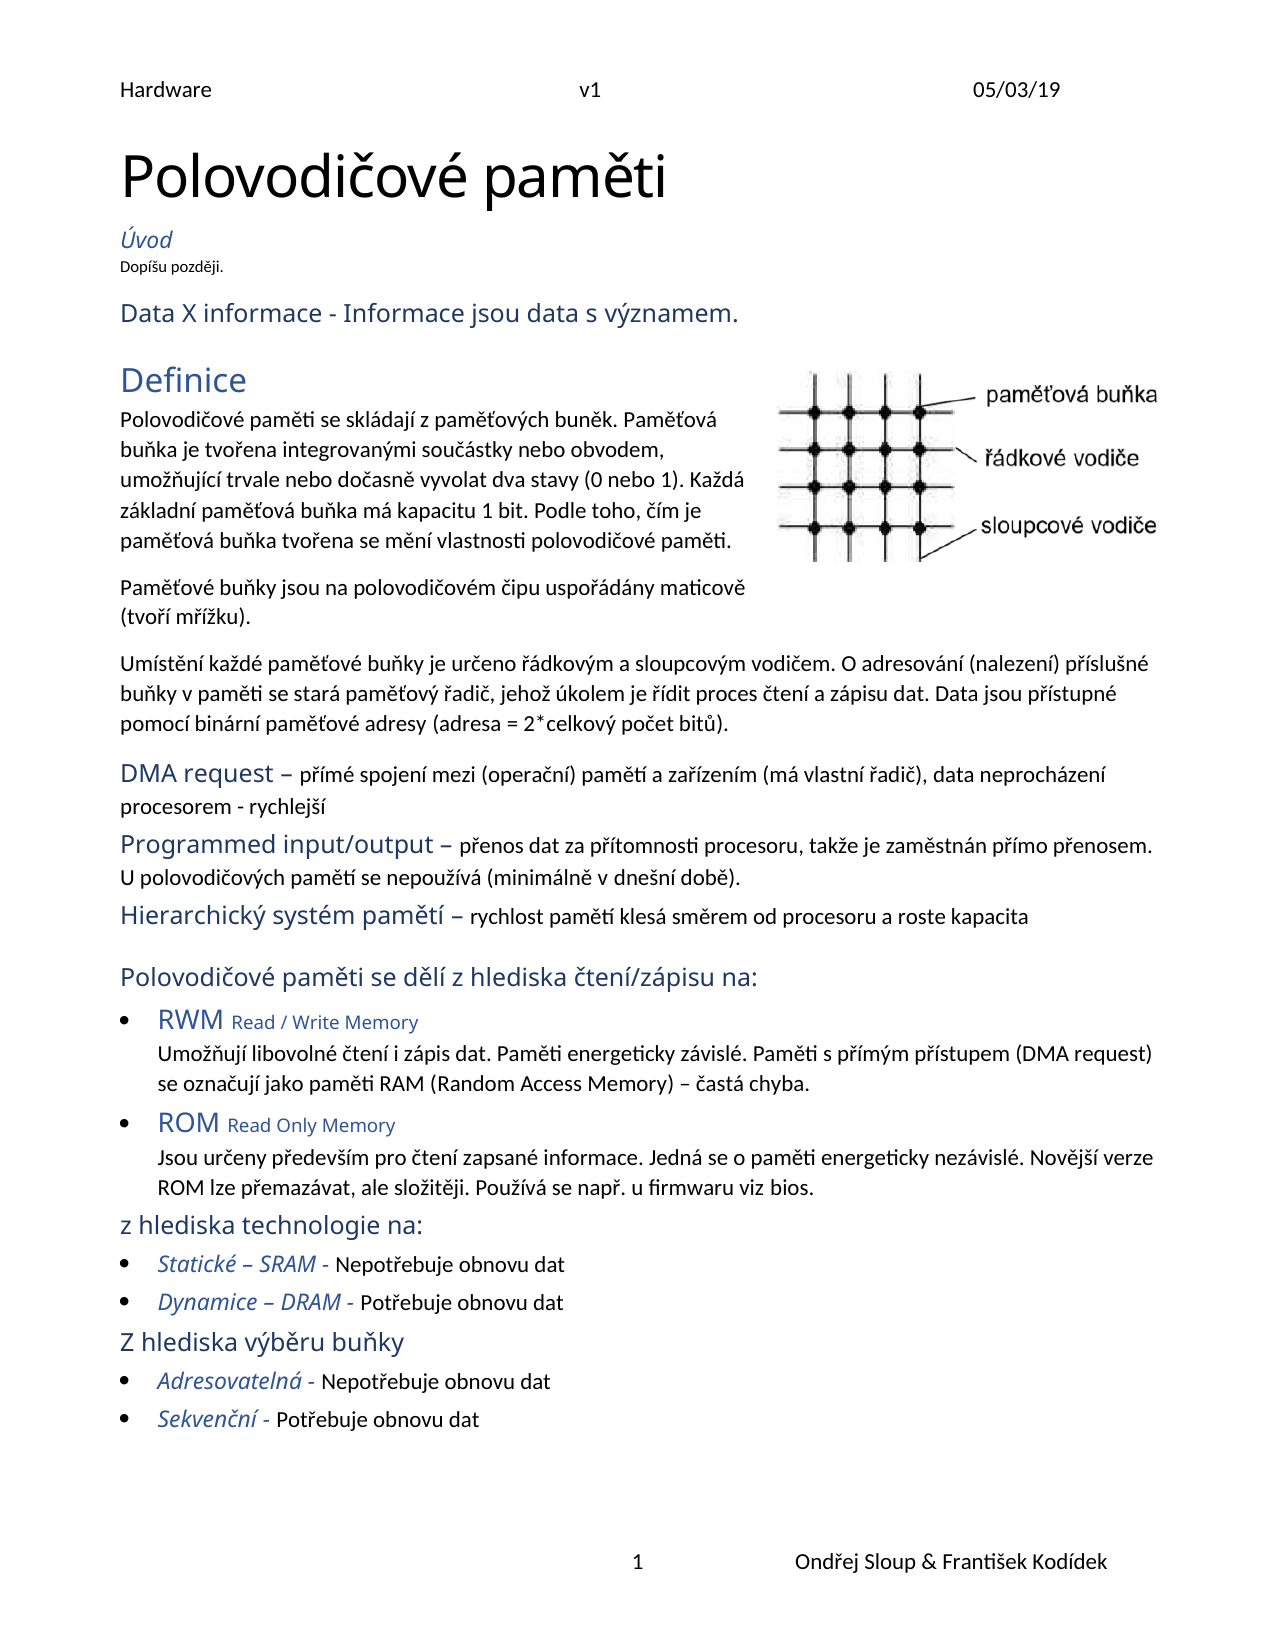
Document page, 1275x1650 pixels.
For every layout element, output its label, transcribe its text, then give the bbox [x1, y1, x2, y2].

subtitle Polovodičové paměti [120, 135, 1155, 215]
text Paměťové buňky jsou na polovodičovém čipu uspořádány maticově (tvoří mřížku). [120, 573, 1155, 631]
subtitle Definice [120, 357, 1155, 402]
text Polovodičové paměti se skládají z paměťových buněk. Paměťová buňka je tvořena integrovanými součástky nebo obvodem, umožňující trvale nebo dočasně vyvolat dva stavy (0 nebo 1). Každá základní paměťová buňka má kapacitu 1 bit. Podle toho, čím je paměťová buňka tvořena se mění vlastnosti polovodičové paměti. [120, 405, 773, 554]
subtitle Polovodičové paměti se dělí z hlediska čtení/zápisu na: [120, 959, 1155, 993]
subtitle z hlediska technologie na: [120, 1207, 1155, 1241]
subtitle DMA request – přímé spojení mezi (operační) pamětí a zařízením (má vlastní řadič), data neprocházení procesorem - rychlejší [120, 756, 1155, 820]
subtitle Z hlediska výběru buňky [120, 1324, 1155, 1358]
subtitle RWM Read / Write Memory Umožňují libovolné čtení i zápis dat. Paměti energeticky závislé. Paměti s přímým přístupem (DMA request) se označují jako paměti RAM (Random Access Memory) – častá chyba. [120, 1000, 1155, 1097]
subtitle Sekvenční - Potřebuje obnovu dat [120, 1403, 1155, 1434]
subtitle Data X informace - Informace jsou data s významem. [120, 295, 1155, 329]
subtitle Programmed input/output – přenos dat za přítomnosti procesoru, takže je zaměstnán přímo přenosem. U polovodičových pamětí se nepoužívá (minimálně v dnešní době). [120, 827, 1155, 891]
subtitle Statické – SRAM - Nepotřebuje obnovu dat [120, 1248, 1155, 1279]
text Umístění každé paměťové buňky je určeno řádkovým a sloupcovým vodičem. O adresování (nalezení) příslušné buňky v paměti se stará paměťový řadič, jehož úkolem je řídit proces čtení a zápisu dat. Data jsou přístupné pomocí binární paměťové adresy (adresa = 2*celkový počet bitů). [120, 649, 1155, 737]
subtitle ROM Read Only Memory Jsou určeny především pro čtení zapsané informace. Jedná se o paměti energeticky nezávislé. Novější verze ROM lze přemazávat, ale složitěji. Používá se např. u firmwaru viz bios. [120, 1104, 1155, 1201]
picture [773, 367, 1164, 561]
subtitle Hierarchický systém pamětí – rychlost pamětí klesá směrem od procesoru a roste kapacita [120, 897, 1155, 931]
subtitle Dynamice – DRAM - Potřebuje obnovu dat [120, 1286, 1155, 1317]
subtitle Adresovatelná - Nepotřebuje obnovu dat [120, 1365, 1155, 1396]
subtitle Úvod [120, 223, 1155, 255]
text Dopíšu později. [120, 257, 1155, 277]
